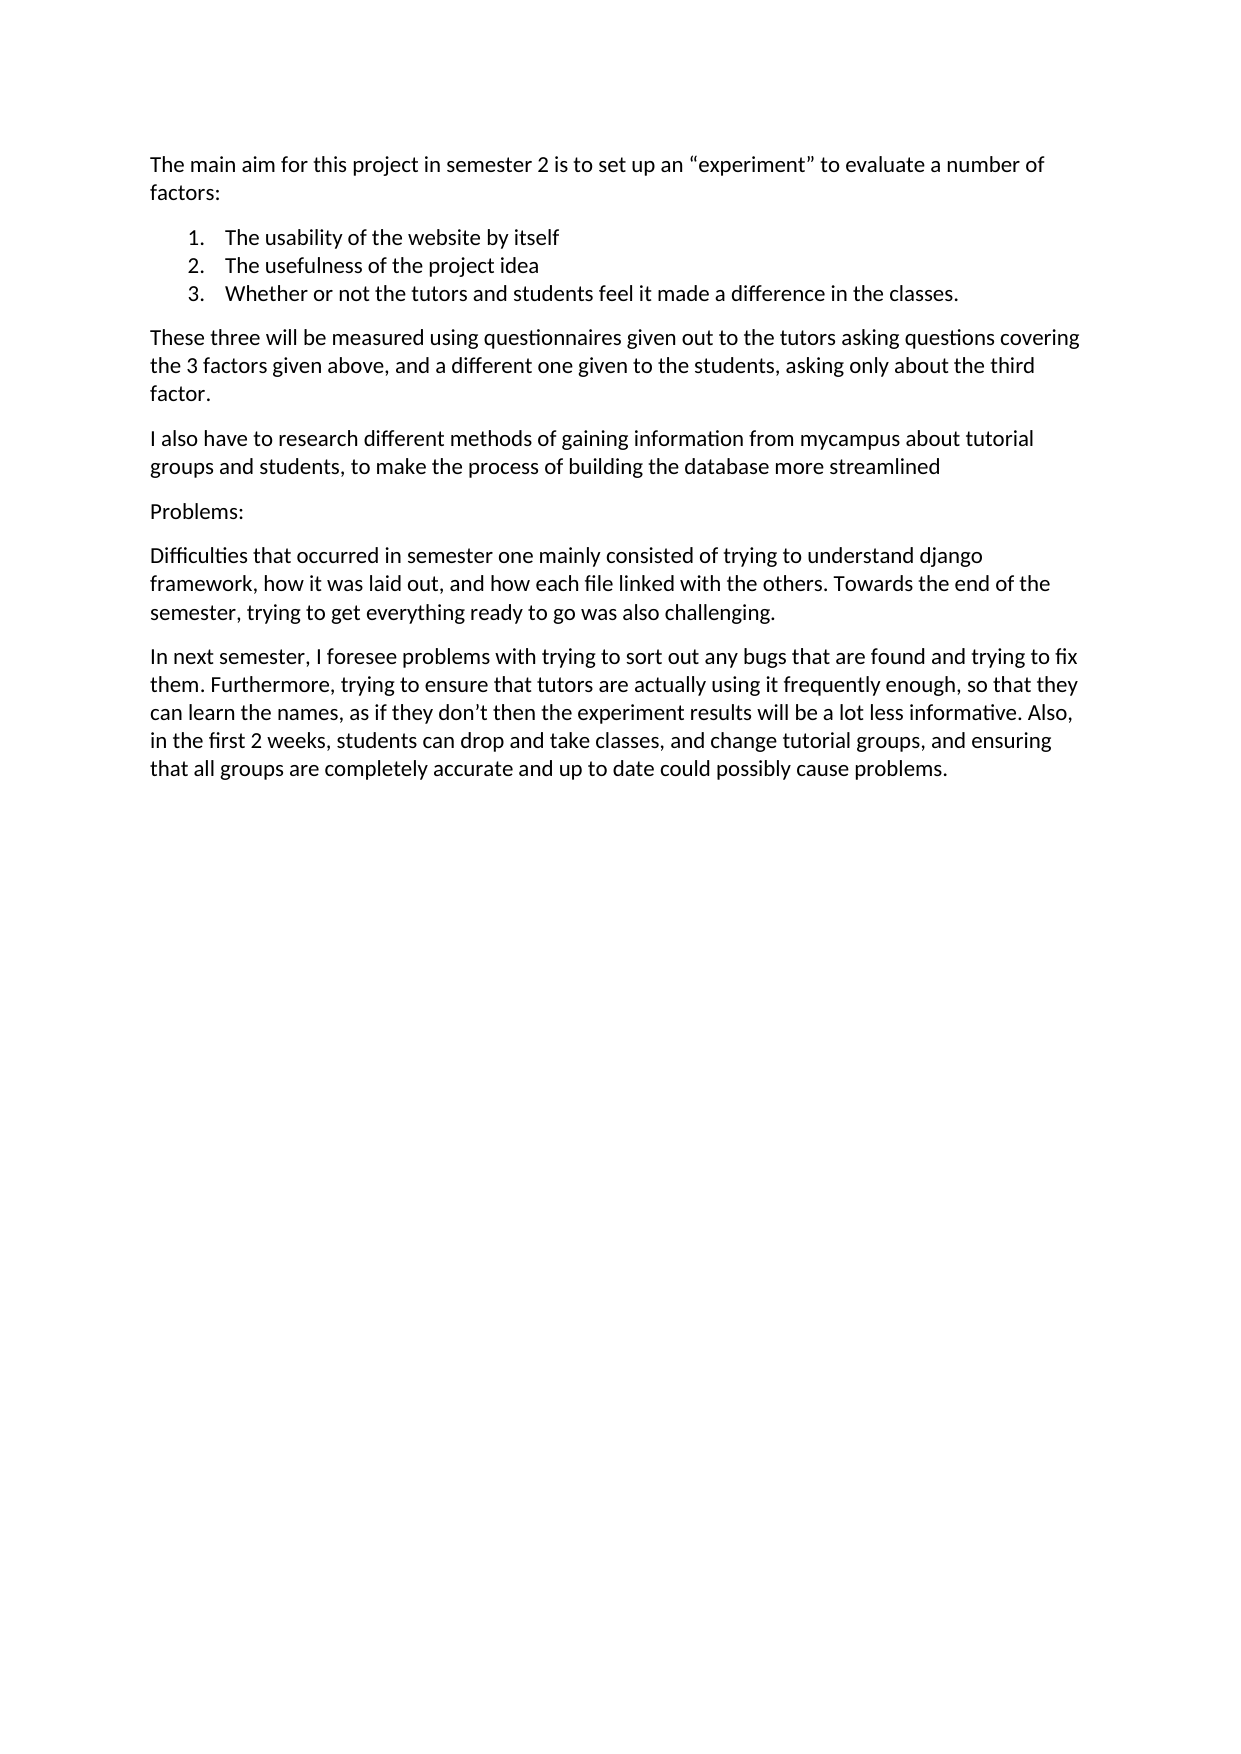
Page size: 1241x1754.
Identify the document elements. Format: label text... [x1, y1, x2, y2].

list The usability of the website by itself [187, 223, 1090, 251]
list Whether or not the tutors and students feel it made a difference in the classes. [187, 279, 1090, 307]
list The usefulness of the project idea [187, 251, 1090, 279]
text These three will be measured using questionnaires given out to the tutors asking questions covering the 3 factors given above, and a different one given to the students, asking only about the third factor. [150, 323, 1090, 407]
text Difficulties that occurred in semester one mainly consisted of trying to understand django framework, how it was laid out, and how each file linked with the others. Towards the end of the semester, trying to get everything ready to go was also challenging. [150, 542, 1090, 626]
text I also have to research different methods of gaining information from mycampus about tutorial groups and students, to make the process of building the database more streamlined [150, 424, 1090, 480]
text Problems: [150, 497, 1090, 525]
text The main aim for this project in semester 2 is to set up an “experiment” to evaluate a number of factors: [150, 150, 1090, 206]
text In next semester, I foresee problems with trying to sort out any bugs that are found and trying to fix them. Furthermore, trying to ensure that tutors are actually using it frequently enough, so that they can learn the names, as if they don’t then the experiment results will be a lot less informative. Also, in the first 2 weeks, students can drop and take classes, and change tutorial groups, and ensuring that all groups are completely accurate and up to date could possibly cause problems. [150, 642, 1090, 782]
